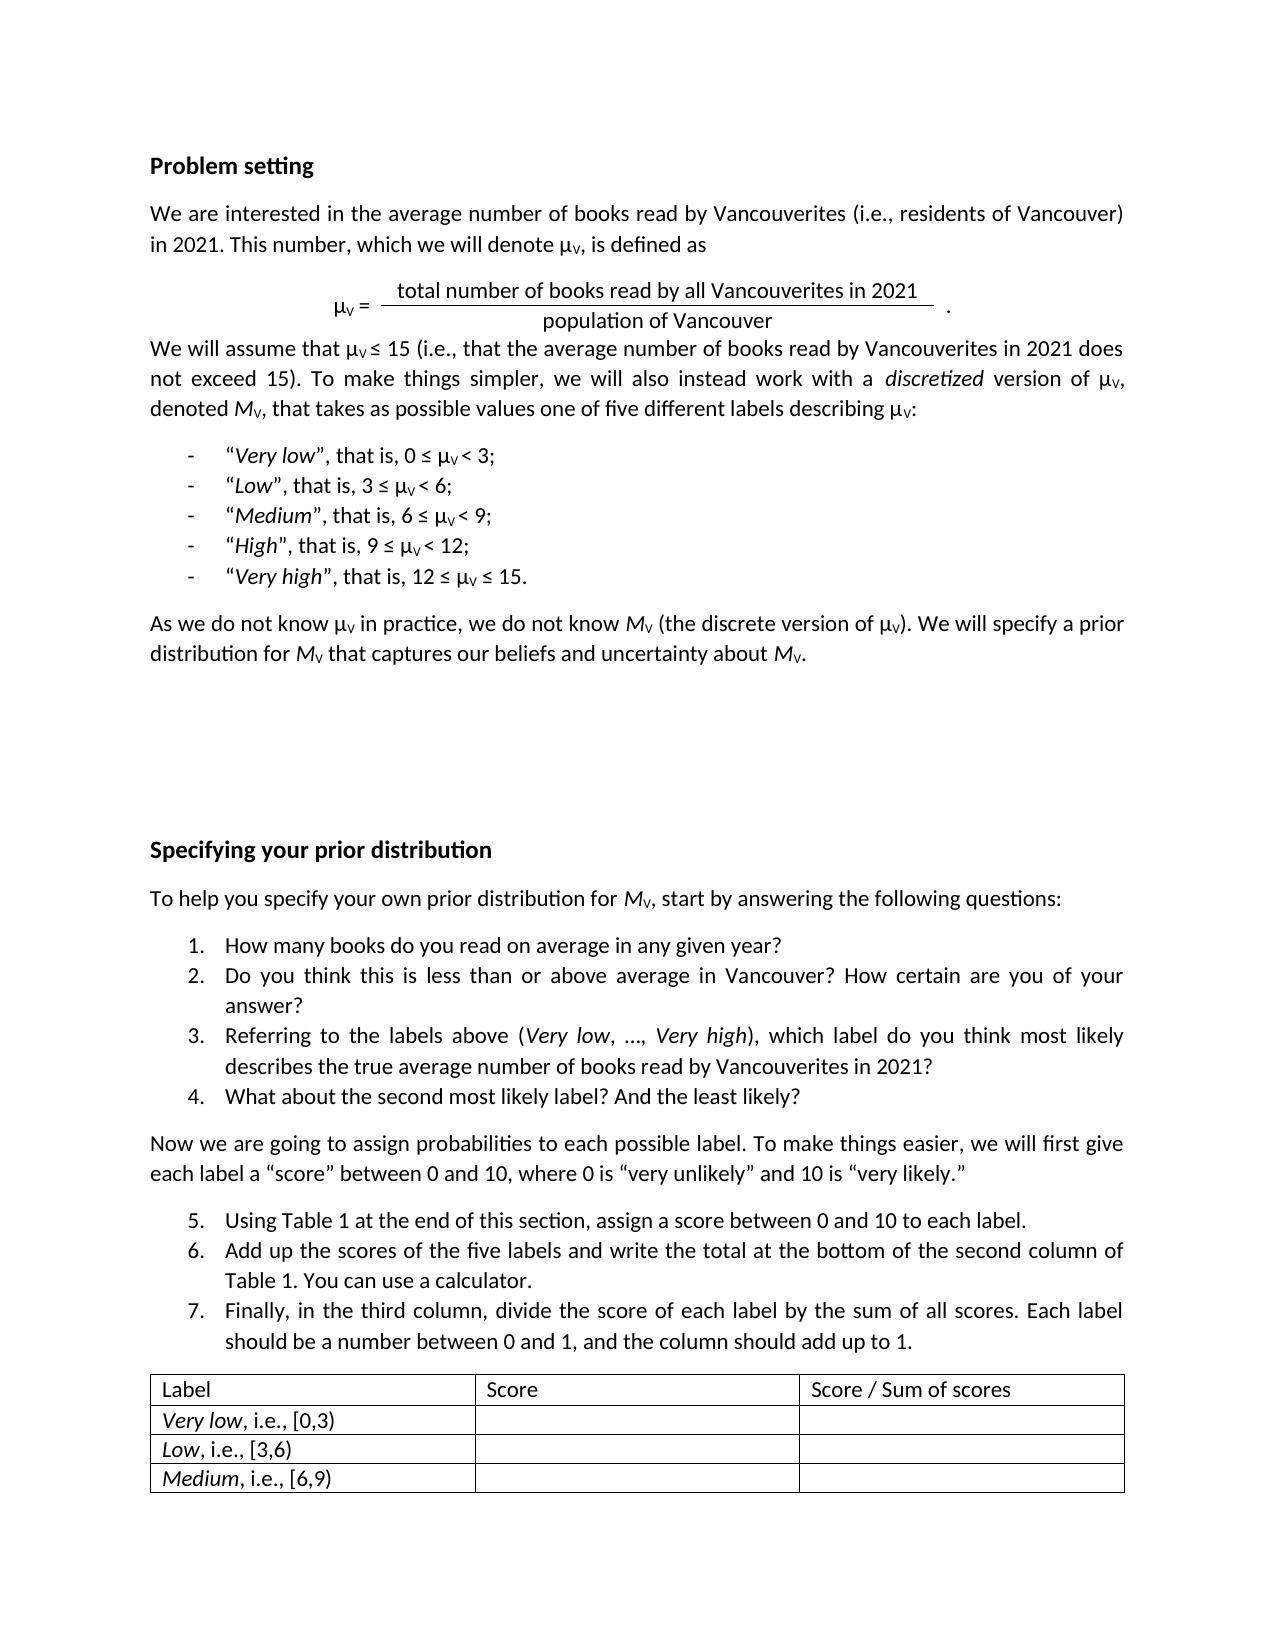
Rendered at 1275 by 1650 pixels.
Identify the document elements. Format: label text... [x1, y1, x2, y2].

list “Medium”, that is, 6 ≤ μV < 9; [187, 501, 1125, 529]
table_cell Medium, i.e., [6,9) [151, 1464, 475, 1492]
list Finally, in the third column, divide the score of each label by the sum of all scores. Each label should be a number between 0 and 1, and the column should add up to 1. [187, 1297, 1125, 1355]
list “Very low”, that is, 0 ≤ μV < 3; [187, 441, 1125, 469]
table_cell [800, 1464, 1124, 1492]
table_cell [800, 1435, 1124, 1463]
text Specifying your prior distribution [150, 834, 1125, 865]
list How many books do you read on average in any given year? [187, 931, 1125, 959]
table_header total number of books read by all Vancouverites in 2021 [381, 277, 934, 305]
text To help you specify your own prior distribution for MV, start by answering the following questions: [150, 884, 1125, 912]
list Using Table 1 at the end of this section, assign a score between 0 and 10 to each label. [187, 1206, 1125, 1234]
text Problem setting [150, 150, 1125, 181]
list “Low”, that is, 3 ≤ μV < 6; [187, 471, 1125, 499]
list Referring to the labels above (Very low, …, Very high), which label do you think most likely describes the true average number of books read by Vancouverites in 2021? [187, 1022, 1125, 1080]
text As we do not know μV in practice, we do not know MV (the discrete version of μV). We will specify a prior distribution for MV that captures our beliefs and uncertainty about MV. [150, 609, 1125, 667]
table_cell [476, 1464, 799, 1492]
table_cell Low, i.e., [3,6) [151, 1435, 475, 1463]
table_header . [934, 277, 970, 334]
list “Very high”, that is, 12 ≤ μV ≤ 15. [187, 562, 1125, 590]
table_cell [800, 1406, 1124, 1434]
table_header Score [476, 1375, 799, 1405]
table_header Label [151, 1375, 475, 1405]
table_cell [476, 1435, 799, 1463]
table_header Score / Sum of scores [800, 1375, 1124, 1405]
list What about the second most likely label? And the least likely? [187, 1082, 1125, 1110]
table_cell population of Vancouver [381, 306, 934, 334]
table_cell [476, 1406, 799, 1434]
list Do you think this is less than or above average in Vancouver? How certain are you of your answer? [187, 961, 1125, 1019]
list Add up the scores of the five labels and write the total at the bottom of the second column of Table 1. You can use a calculator. [187, 1236, 1125, 1294]
text We are interested in the average number of books read by Vancouverites (i.e., residents of Vancouver) in 2021. This number, which we will denote μV, is defined as [150, 199, 1125, 258]
table_header μV = [305, 277, 381, 334]
text Now we are going to assign probabilities to each possible label. To make things easier, we will first give each label a “score” between 0 and 10, where 0 is “very unlikely” and 10 is “very likely.” [150, 1129, 1125, 1187]
table_cell Very low, i.e., [0,3) [151, 1406, 475, 1434]
list “High”, that is, 9 ≤ μV < 12; [187, 532, 1125, 560]
text We will assume that μV ≤ 15 (i.e., that the average number of books read by Vancouverites in 2021 does not exceed 15). To make things simpler, we will also instead work with a discretized version of μV, denoted MV, that takes as possible values one of five different labels describing μV: [150, 334, 1125, 422]
